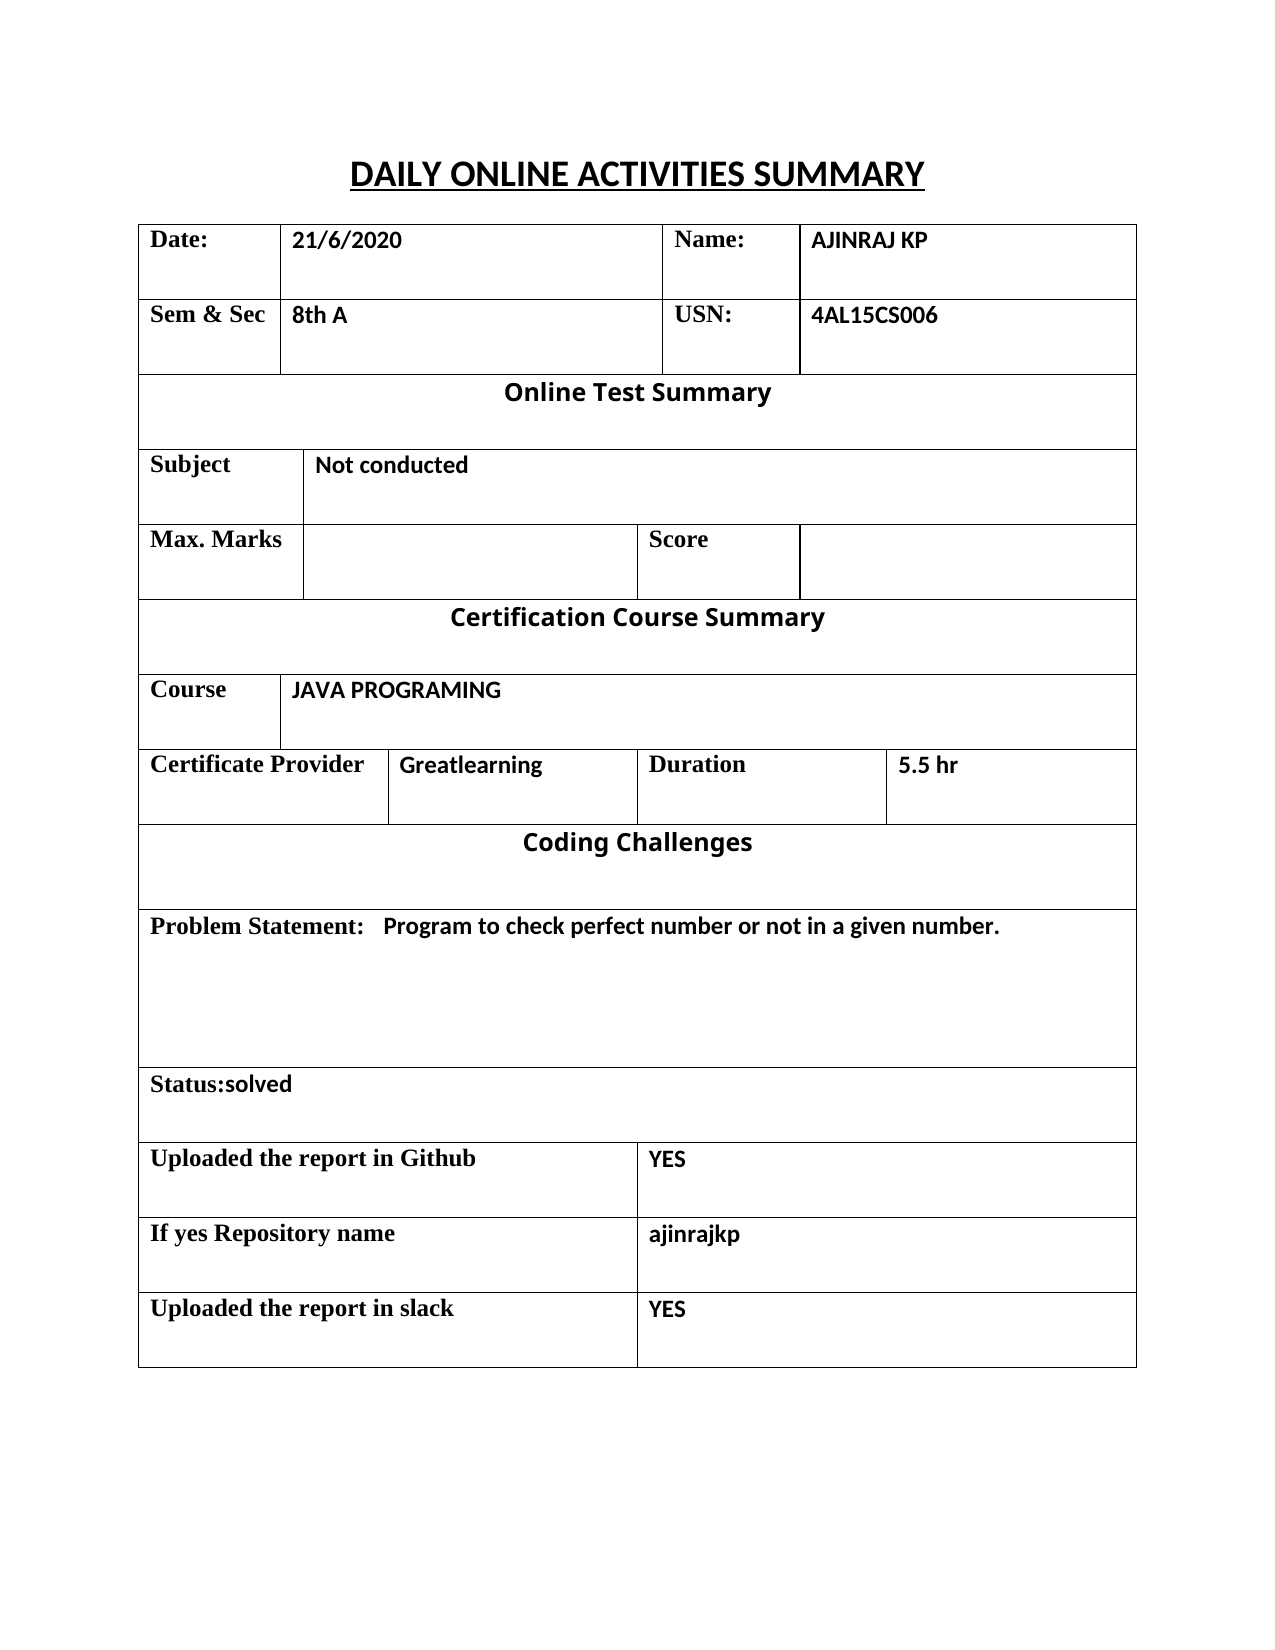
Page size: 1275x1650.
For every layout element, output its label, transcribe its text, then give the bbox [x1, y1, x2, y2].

table_cell Sem & Sec [139, 300, 280, 373]
table_cell [801, 525, 1136, 598]
table_cell Uploaded the report in Github [139, 1143, 637, 1217]
table_cell 8th A [281, 300, 662, 373]
table_cell USN: [663, 300, 799, 373]
table_cell Max. Marks [139, 525, 303, 598]
table_header AJINRAJ KP [801, 225, 1136, 298]
table_cell 4AL15CS006 [801, 300, 1136, 373]
table_cell Not conducted [304, 450, 1136, 523]
table_cell Subject [139, 450, 303, 523]
text DAILY ONLINE ACTIVITIES SUMMARY [150, 150, 1125, 196]
table_cell Online Test Summary [139, 375, 1136, 448]
table_cell Score [638, 525, 799, 598]
table_cell JAVA PROGRAMING [281, 675, 1136, 748]
table_cell Greatlearning [389, 750, 637, 823]
table_cell [304, 525, 637, 598]
table_cell Certificate Provider [139, 750, 388, 823]
table_header Name: [663, 225, 799, 298]
table_cell Course [139, 675, 280, 748]
table_cell Certification Course Summary [139, 600, 1136, 673]
table_cell If yes Repository name [139, 1218, 637, 1292]
table_cell Coding Challenges [139, 825, 1136, 909]
table_cell Problem Statement: Program to check perfect number or not in a given number. [139, 910, 1136, 1067]
table_cell YES [638, 1293, 1136, 1367]
table_cell Uploaded the report in slack [139, 1293, 637, 1367]
table_cell Duration [638, 750, 886, 823]
table_cell 5.5 hr [887, 750, 1136, 823]
table_header Date: [139, 225, 280, 298]
table_cell YES [638, 1143, 1136, 1217]
table_cell Status:solved [139, 1068, 1136, 1142]
table_header 21/6/2020 [281, 225, 662, 298]
table_cell ajinrajkp [638, 1218, 1136, 1292]
